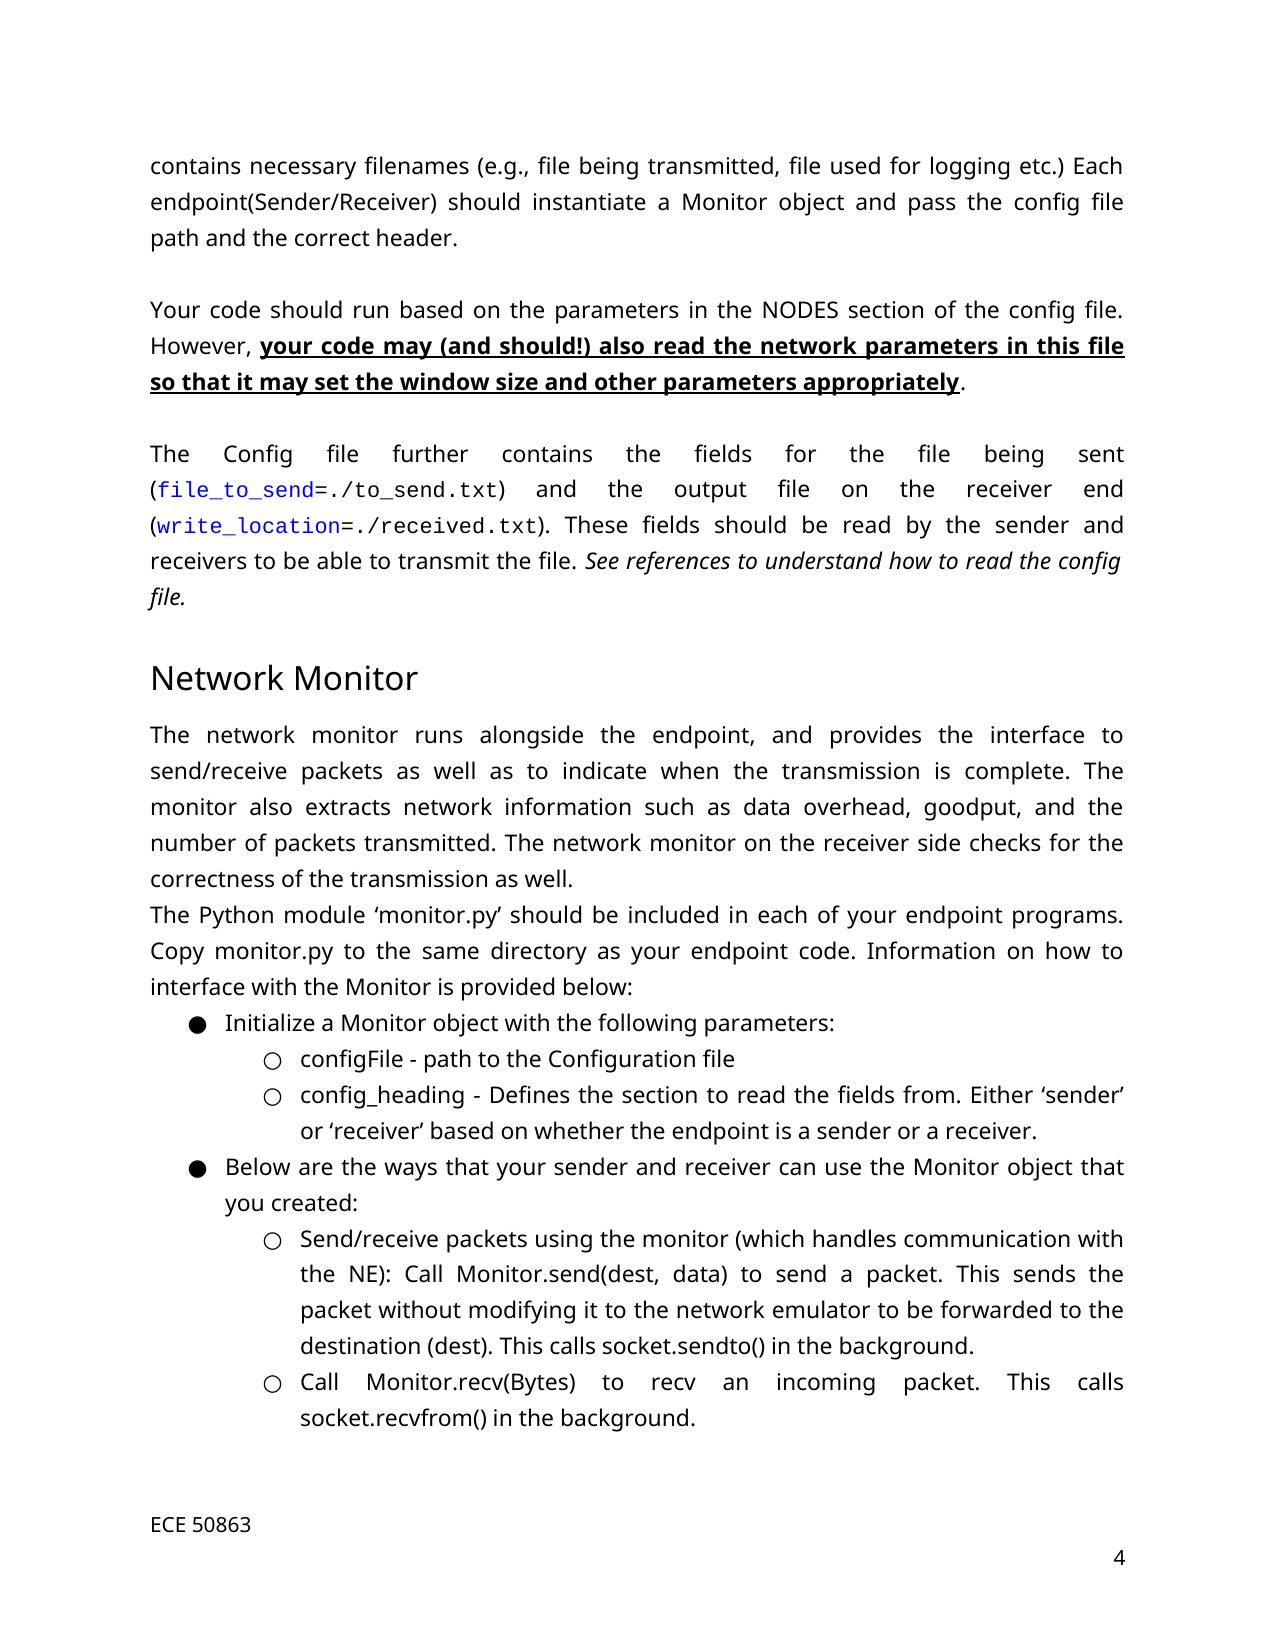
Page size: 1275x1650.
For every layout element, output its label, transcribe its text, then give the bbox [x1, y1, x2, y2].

text The Python module ‘monitor.py’ should be included in each of your endpoint programs. Copy monitor.py to the same directory as your endpoint code. Information on how to interface with the Monitor is provided below: [150, 899, 1125, 1002]
list configFile - path to the Configuration file [262, 1043, 1125, 1074]
list Call Monitor.recv(Bytes) to recv an incoming packet. This calls socket.recvfrom() in the background. [262, 1366, 1125, 1433]
text The Config file further contains the fields for the file being sent (file_to_send=./to_send.txt) and the output file on the receiver end (write_location=./received.txt). These fields should be read by the sender and receivers to be able to transmit the file. See references to understand how to read the config file. [150, 437, 1125, 612]
subtitle Network Monitor [150, 655, 1125, 700]
list Send/receive packets using the monitor (which handles communication with the NE): Call Monitor.send(dest, data) to send a packet. This sends the packet without modifying it to the network emulator to be forwarded to the destination (dest). This calls socket.sendto() in the background. [262, 1222, 1125, 1362]
text Your code should run based on the parameters in the NODES section of the config file. However, your code may (and should!) also read the network parameters in this file so that it may set the window size and other parameters appropriately. [150, 294, 1125, 397]
list Initialize a Monitor object with the following parameters: [187, 1007, 1125, 1038]
list Below are the ways that your sender and receiver can use the Monitor object that you created: [187, 1151, 1125, 1218]
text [150, 150, 1125, 253]
list config_heading - Defines the section to read the fields from. Either ‘sender’ or ‘receiver’ based on whether the endpoint is a sender or a receiver. [262, 1079, 1125, 1146]
text The network monitor runs alongside the endpoint, and provides the interface to send/receive packets as well as to indicate when the transmission is complete. The monitor also extracts network information such as data overhead, goodput, and the number of packets transmitted. The network monitor on the receiver side checks for the correctness of the transmission as well. [150, 719, 1125, 894]
